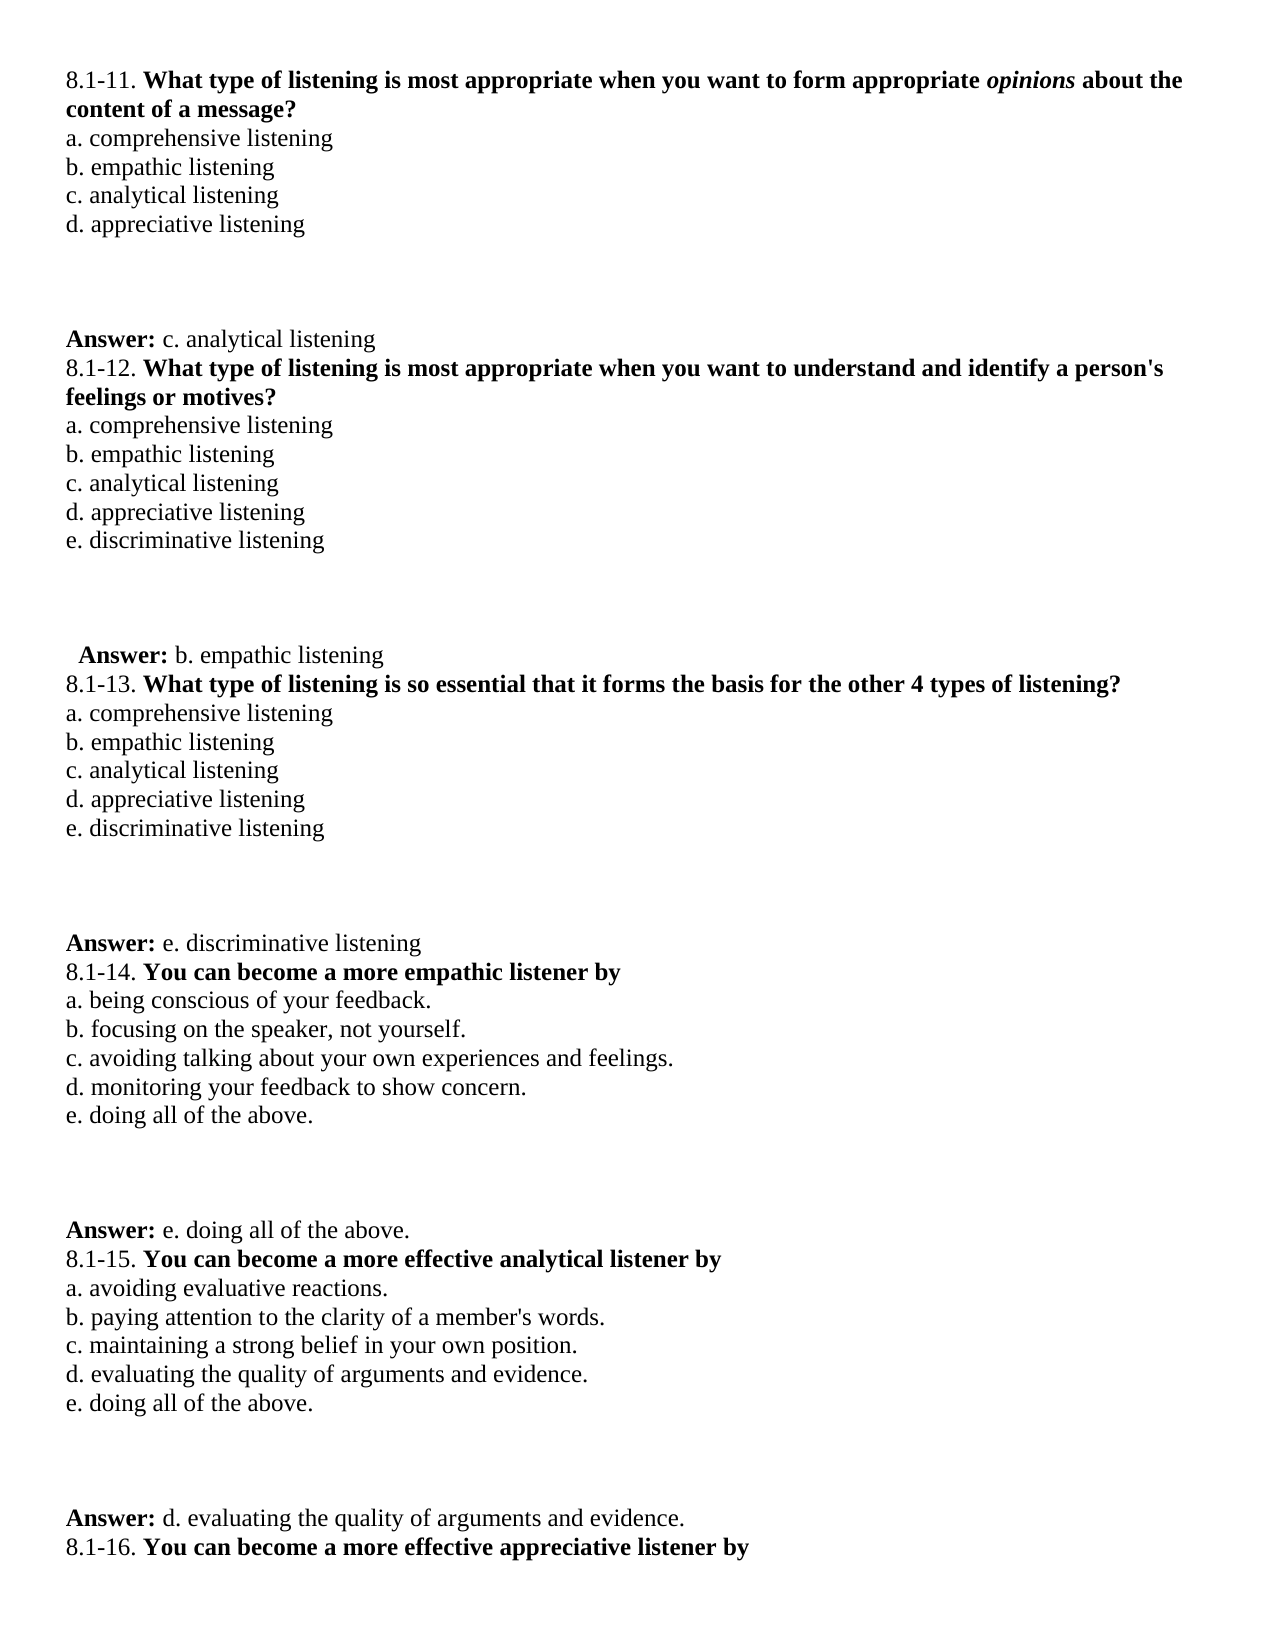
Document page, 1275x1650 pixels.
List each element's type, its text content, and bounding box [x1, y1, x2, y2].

text a. being conscious of your feedback. [66, 986, 1219, 1014]
text 8.1-14. You can become a more empathic listener by [66, 957, 1219, 986]
text b. empathic listening [66, 152, 1219, 181]
text d. appreciative listening [66, 497, 1219, 526]
text e. doing all of the above. [66, 1101, 1219, 1129]
text d. evaluating the quality of arguments and evidence. [66, 1359, 1219, 1388]
text d. appreciative listening [66, 209, 1219, 238]
text c. analytical listening [66, 756, 1219, 784]
text e. discriminative listening [66, 813, 1219, 842]
text Answer: e. discriminative listening [66, 928, 1219, 957]
text 8.1-11. What type of listening is most appropriate when you want to form appropriate opinions about the content of a message? [66, 66, 1219, 123]
text b. empathic listening [66, 727, 1219, 756]
text c. analytical listening [66, 181, 1219, 209]
text d. monitoring your feedback to show concern. [66, 1072, 1219, 1101]
text b. paying attention to the clarity of a member's words. [66, 1302, 1219, 1331]
text d. appreciative listening [66, 784, 1219, 813]
text c. avoiding talking about your own experiences and feelings. [66, 1043, 1219, 1072]
text e. discriminative listening [66, 526, 1219, 554]
text e. doing all of the above. [66, 1388, 1219, 1417]
text 8.1-16. You can become a more effective appreciative listener by [66, 1532, 1219, 1561]
text a. avoiding evaluative reactions. [66, 1273, 1219, 1302]
text b. empathic listening [66, 439, 1219, 468]
text 8.1-12. What type of listening is most appropriate when you want to understand and identify a person's feelings or motives? [66, 353, 1219, 411]
text a. comprehensive listening [66, 123, 1219, 152]
text b. focusing on the speaker, not yourself. [66, 1014, 1219, 1043]
text Answer: e. doing all of the above. [66, 1216, 1219, 1244]
text Answer: b. empathic listening [66, 641, 1219, 669]
text a. comprehensive listening [66, 411, 1219, 439]
text 8.1-15. You can become a more effective analytical listener by [66, 1244, 1219, 1273]
text Answer: d. evaluating the quality of arguments and evidence. [66, 1503, 1219, 1532]
text c. maintaining a strong belief in your own position. [66, 1331, 1219, 1359]
text 8.1-13. What type of listening is so essential that it forms the basis for the other 4 types of listening? [66, 669, 1219, 698]
text c. analytical listening [66, 468, 1219, 497]
text a. comprehensive listening [66, 698, 1219, 727]
text Answer: c. analytical listening [66, 324, 1219, 353]
